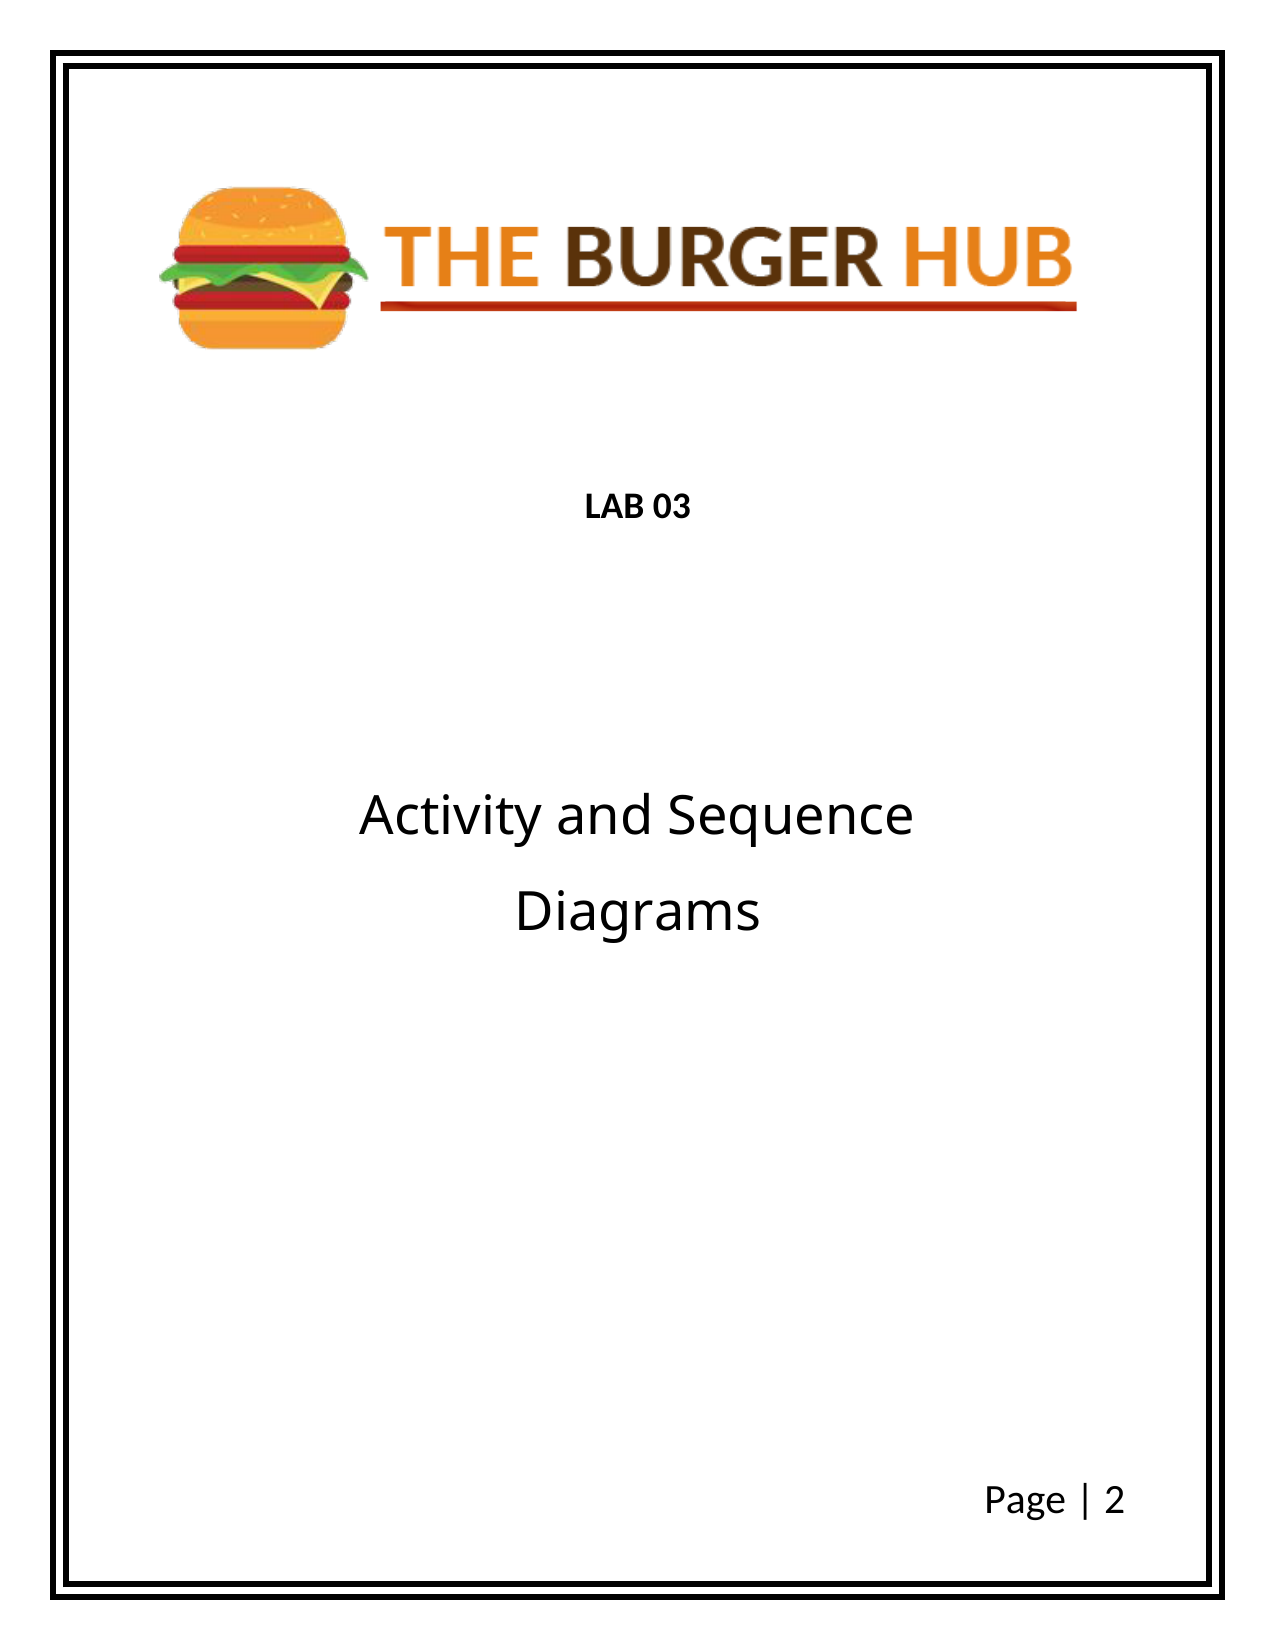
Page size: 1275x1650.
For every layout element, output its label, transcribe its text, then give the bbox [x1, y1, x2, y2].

text Activity and Sequence [150, 776, 1125, 850]
picture [150, 150, 1092, 388]
text Diagrams [150, 873, 1125, 946]
text LAB 03 [150, 482, 1125, 528]
